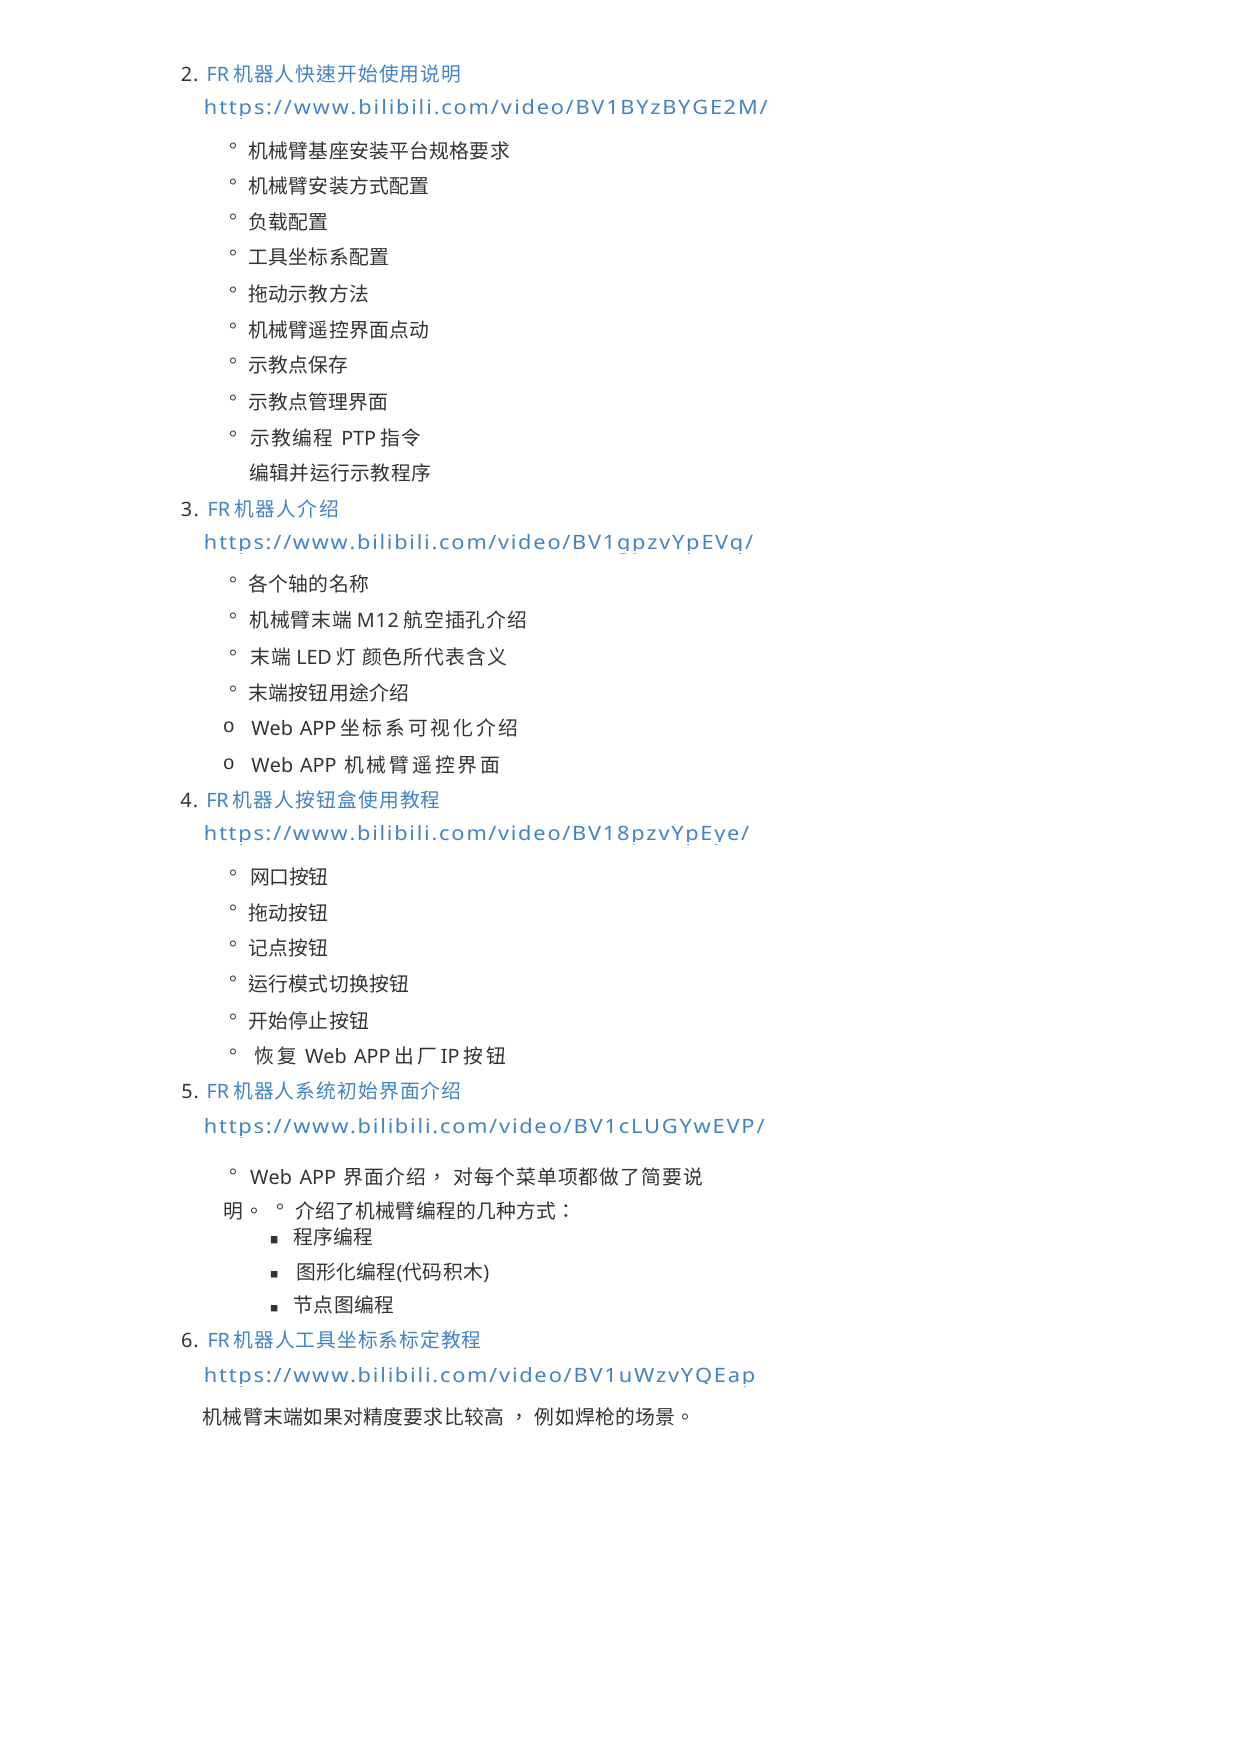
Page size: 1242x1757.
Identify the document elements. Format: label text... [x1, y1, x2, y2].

picture [270, 1271, 279, 1279]
text 。 机械臂基座安装平台规格要求 [223, 140, 1055, 163]
text https://www.bilibili.com/video/BV1uWzvYQEap [204, 1361, 1055, 1388]
picture [270, 1236, 279, 1245]
picture [270, 1305, 279, 1313]
text 。 末端按钮⽤途介绍 [223, 682, 1055, 705]
text 。 机械臂安装⽅式配置 [223, 176, 1055, 198]
text 程序编程 [271, 1227, 1055, 1249]
text 。 运⾏模式切换按钮 [223, 973, 1055, 996]
text 。 记点按钮 [223, 938, 1055, 960]
text 4. FR机器⼈按钮盒使⽤教程 [180, 786, 1055, 813]
text 。 末端LED灯 颜⾊所代表含义 [223, 646, 1055, 669]
text 。 开始停⽌按钮 [223, 1010, 1055, 1033]
text 。 ⽰教点保存 [223, 354, 1055, 377]
text o Web APP 机械臂遥控界⾯ [223, 755, 1055, 777]
text https://www.bilibili.com/video/BV1gpzvYpEVq/ [204, 528, 1055, 555]
text 节点图编程 [271, 1295, 1055, 1317]
text 2. FR机器⼈快速开始使⽤说明 [181, 60, 1055, 87]
text 。 拖动按钮 [223, 902, 1055, 924]
text 。 机械臂遥控界⾯点动 [223, 319, 1055, 342]
text https://www.bilibili.com/video/BV18pzvYpEye/ [204, 819, 1055, 846]
text 。 机械臂末端M12航空插孔介绍 [223, 609, 1055, 632]
text o Web APP坐标系可视化介绍 [223, 718, 1055, 740]
text 。 ⽰教编程 PTP指令 [223, 427, 1055, 450]
text 。 拖动⽰教⽅法 [223, 284, 1055, 306]
text 6. FR机器⼈⼯具坐标系标定教程 [181, 1326, 1055, 1353]
text 。 恢复Web APP出⼚IP按钮 [223, 1046, 1055, 1068]
text 。 各个轴的名称 [223, 574, 1055, 596]
text 。 负载配置 [223, 211, 1055, 234]
text 机械臂末端如果对精度要求⽐较⾼ ， 例如焊枪的场景。 [203, 1406, 1055, 1428]
text 。 ⽰教点管理界⾯ [223, 392, 1055, 414]
text 编辑并运⾏⽰教程序 [249, 463, 1055, 484]
text https://www.bilibili.com/video/BV1BYzBYGE2M/ [204, 93, 1055, 120]
text 。 ⼯具坐标系配置 [223, 247, 1055, 269]
text 。 ⽹口按钮 [223, 866, 1055, 889]
text 5. FR机器⼈系统初始界⾯介绍 [181, 1078, 1055, 1104]
text 3. FR机器⼈介绍 [181, 495, 1055, 522]
text 图形化编程(代码积木) [271, 1259, 1055, 1284]
text 。 Web APP 界⾯介绍， 对每个菜单项都做了简要说明。 。 介绍了机械臂编程的⼏种⽅式： [223, 1158, 727, 1224]
text https://www.bilibili.com/video/BV1cLUGYwEVP/ [204, 1112, 1055, 1139]
